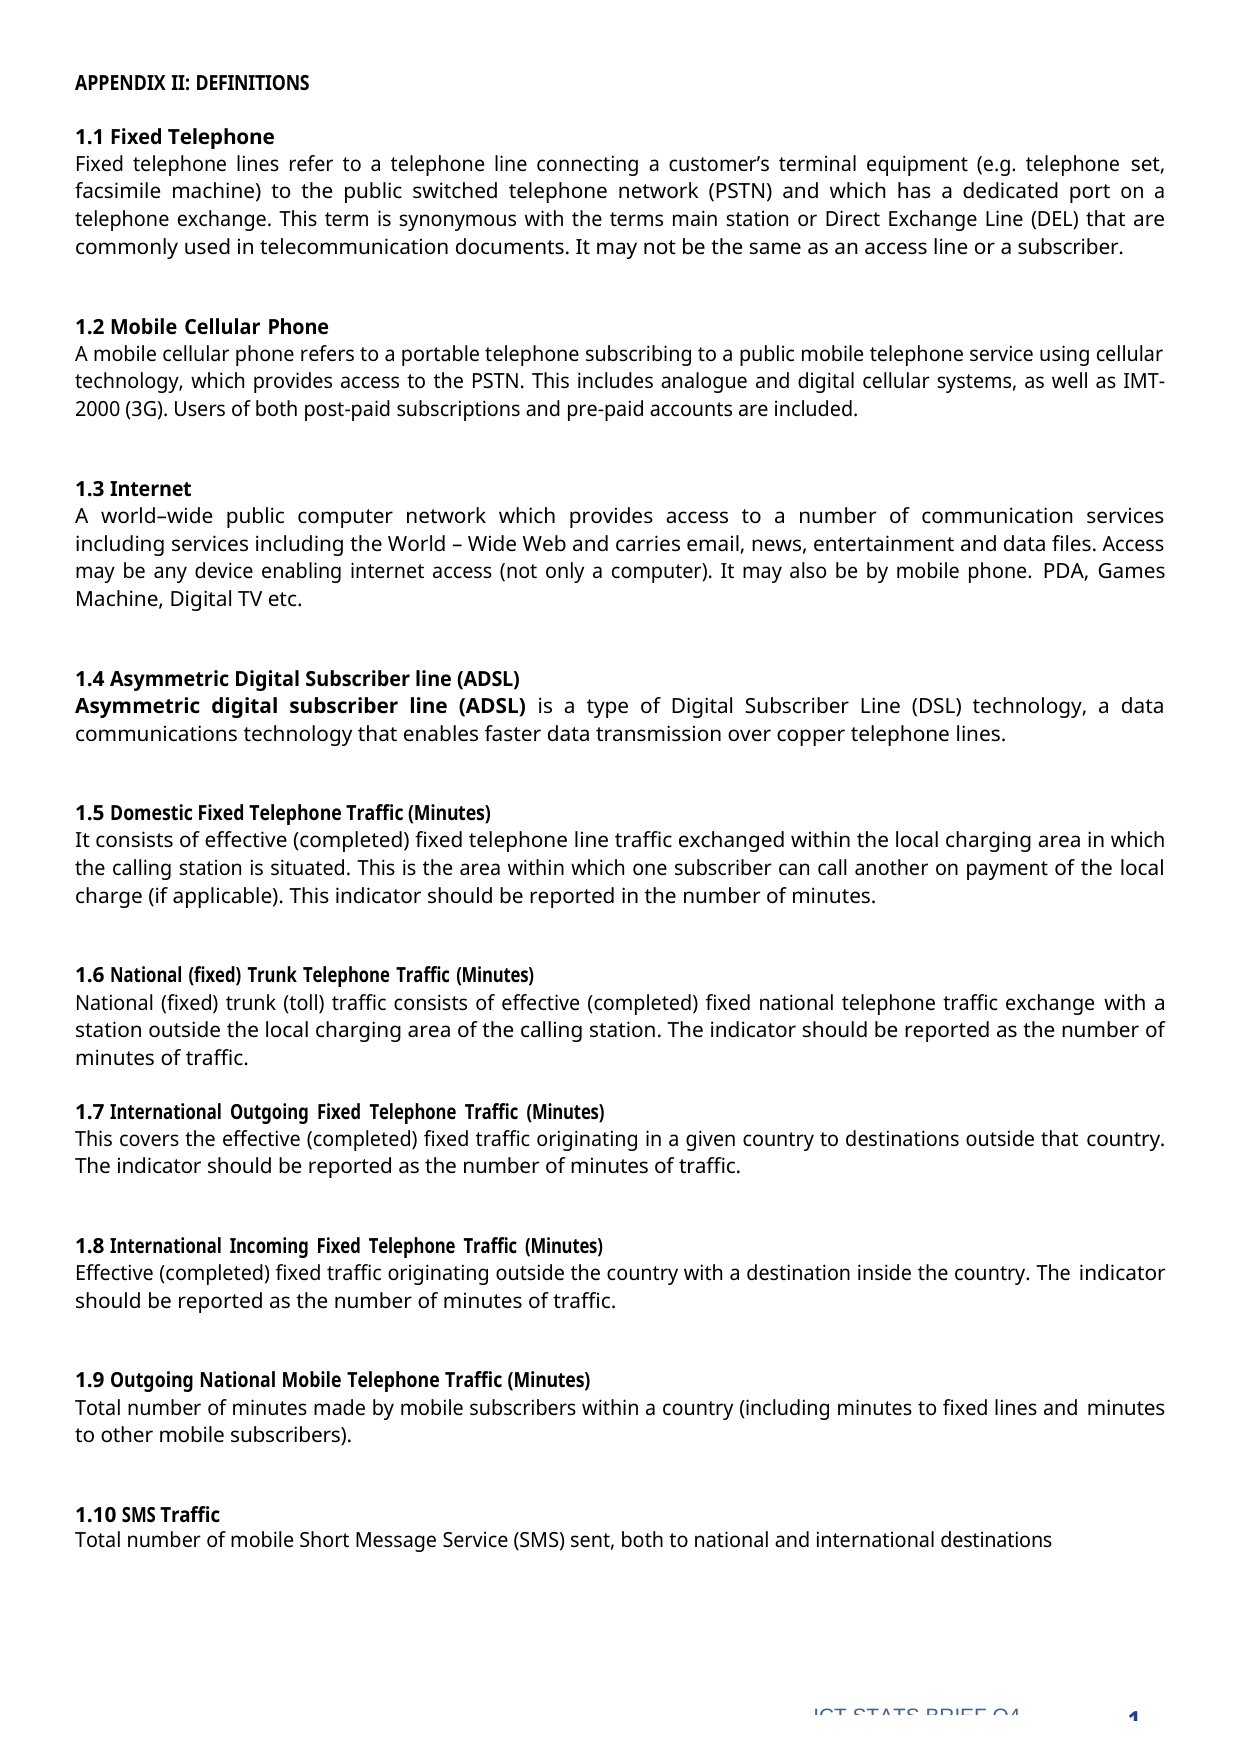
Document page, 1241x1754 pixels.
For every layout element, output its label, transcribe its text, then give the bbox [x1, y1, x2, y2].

text National (fixed) trunk (toll) traffic consists of effective (completed) fixed national telephone traffic exchange with a station outside the local charging area of the calling station. The indicator should be reported as the number of minutes of traffic. [75, 988, 1166, 1071]
text It consists of effective (completed) fixed telephone line traffic exchanged within the local charging area in which the calling station is situated. This is the area within which one subscriber can call another on payment of the local charge (if applicable). This indicator should be reported in the number of minutes. [75, 826, 1166, 909]
subtitle Fixed Telephone [75, 124, 1205, 149]
text Fixed telephone lines refer to a telephone line connecting a customer’s terminal equipment (e.g. telephone set, facsimile machine) to the public switched telephone network (PSTN) and which has a dedicated port on a telephone exchange. This term is synonymous with the terms main station or Direct Exchange Line (DEL) that are commonly used in telecommunication documents. It may not be the same as an access line or a subscriber. [75, 149, 1166, 261]
subtitle Mobile Cellular Phone [75, 314, 1205, 339]
text A world–wide public computer network which provides access to a number of communication services including services including the World – Wide Web and carries email, news, entertainment and data files. Access may be any device enabling internet access (not only a computer). It may also be by mobile phone. PDA, Games Machine, Digital TV etc. [75, 501, 1165, 613]
subtitle APPENDIX II: DEFINITIONS [75, 68, 1205, 96]
text Effective (completed) fixed traffic originating outside the country with a destination inside the country. The indicator should be reported as the number of minutes of traffic. [75, 1258, 1166, 1314]
text Total number of minutes made by mobile subscribers within a country (including minutes to fixed lines and minutes to other mobile subscribers). [75, 1393, 1165, 1449]
text This covers the effective (completed) fixed traffic originating in a given country to destinations outside that country. The indicator should be reported as the number of minutes of traffic. [75, 1124, 1166, 1180]
subtitle International Incoming Fixed Telephone Traffic (Minutes) [75, 1233, 1205, 1258]
text Asymmetric digital subscriber line (ADSL) is a type of Digital Subscriber Line (DSL) technology, a data communications technology that enables faster data transmission over copper telephone lines. [75, 691, 1166, 747]
subtitle Outgoing National Mobile Telephone Traffic (Minutes) [75, 1368, 1205, 1393]
subtitle SMS Traffic [75, 1502, 1205, 1527]
subtitle National (fixed) Trunk Telephone Traffic (Minutes) [75, 962, 1205, 988]
text A mobile cellular phone refers to a portable telephone subscribing to a public mobile telephone service using cellular technology, which provides access to the PSTN. This includes analogue and digital cellular systems, as well as IMT-2000 (3G). Users of both post-paid subscriptions and pre-paid accounts are included. [75, 339, 1165, 423]
subtitle Domestic Fixed Telephone Traffic (Minutes) [75, 800, 1205, 826]
subtitle Asymmetric Digital Subscriber line (ADSL) [75, 666, 1205, 691]
subtitle Internet [75, 476, 1205, 501]
subtitle International Outgoing Fixed Telephone Traffic (Minutes) [75, 1099, 1205, 1124]
text Total number of mobile Short Message Service (SMS) sent, both to national and international destinations [75, 1527, 1205, 1552]
